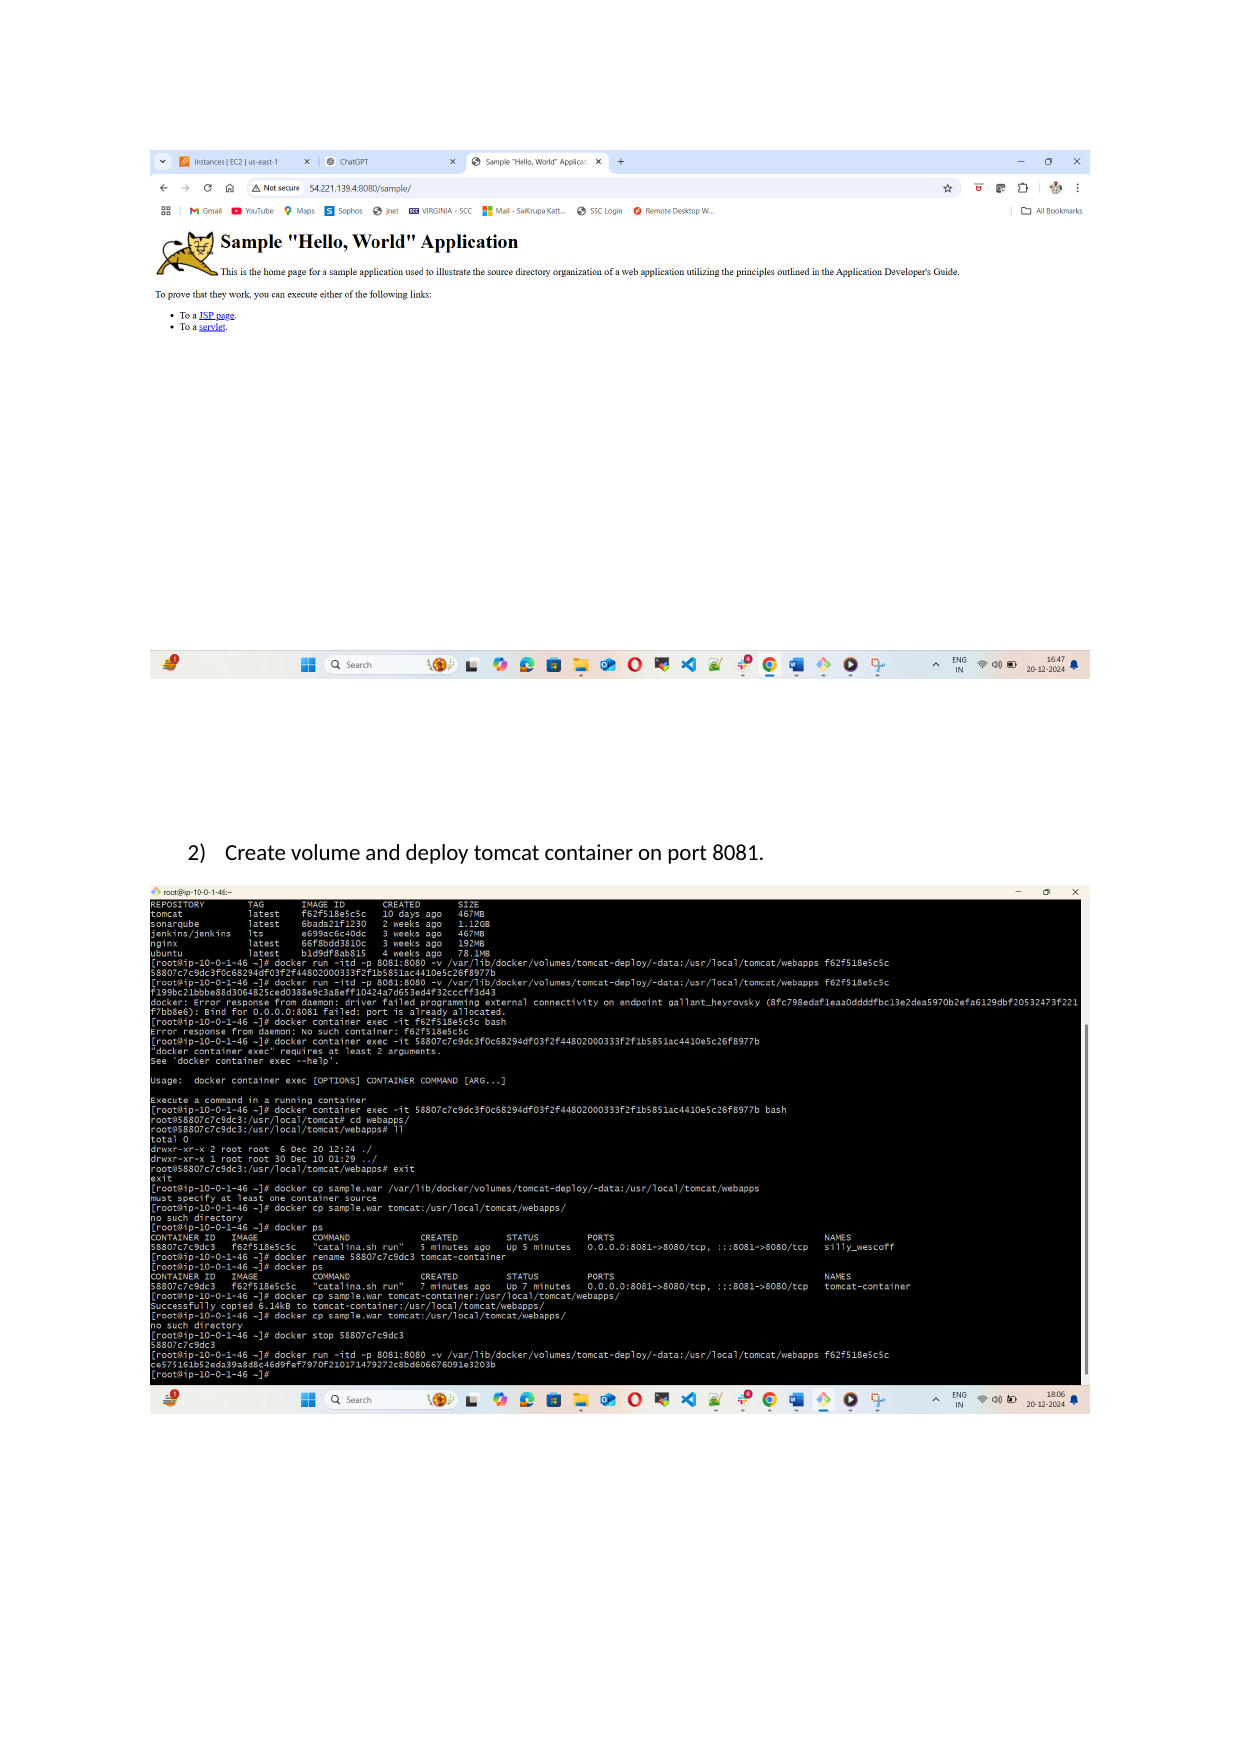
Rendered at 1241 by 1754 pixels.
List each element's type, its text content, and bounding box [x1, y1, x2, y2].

picture [150, 885, 1091, 1414]
picture [150, 150, 1091, 679]
list Create volume and deploy tomcat container on port 8081. [187, 838, 1090, 866]
